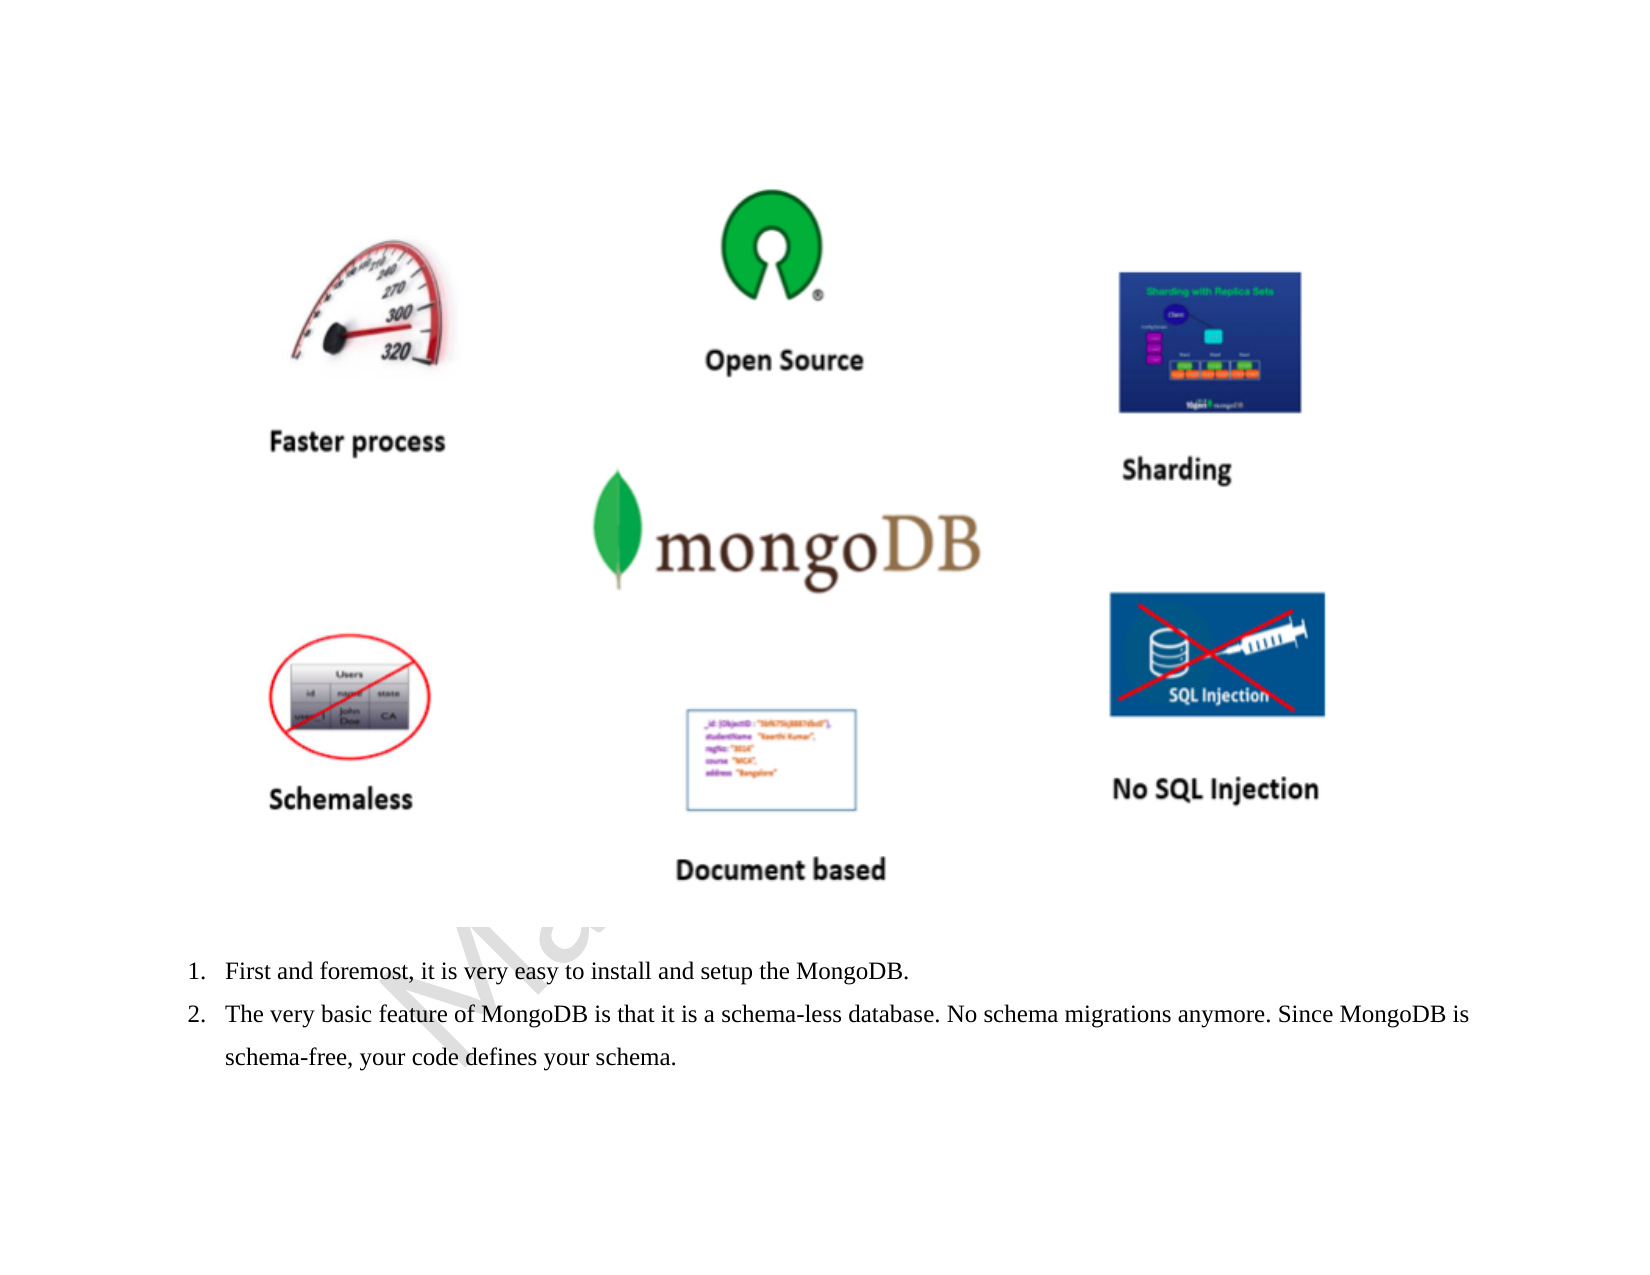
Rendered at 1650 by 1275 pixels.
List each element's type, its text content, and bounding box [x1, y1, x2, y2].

list First and foremost, it is very easy to install and setup the MongoDB. [187, 956, 1500, 985]
picture [150, 150, 1430, 927]
list The very basic feature of MongoDB is that it is a schema-less database. No schema migrations anymore. Since MongoDB is schema-free, your code defines your schema. [187, 999, 1500, 1071]
